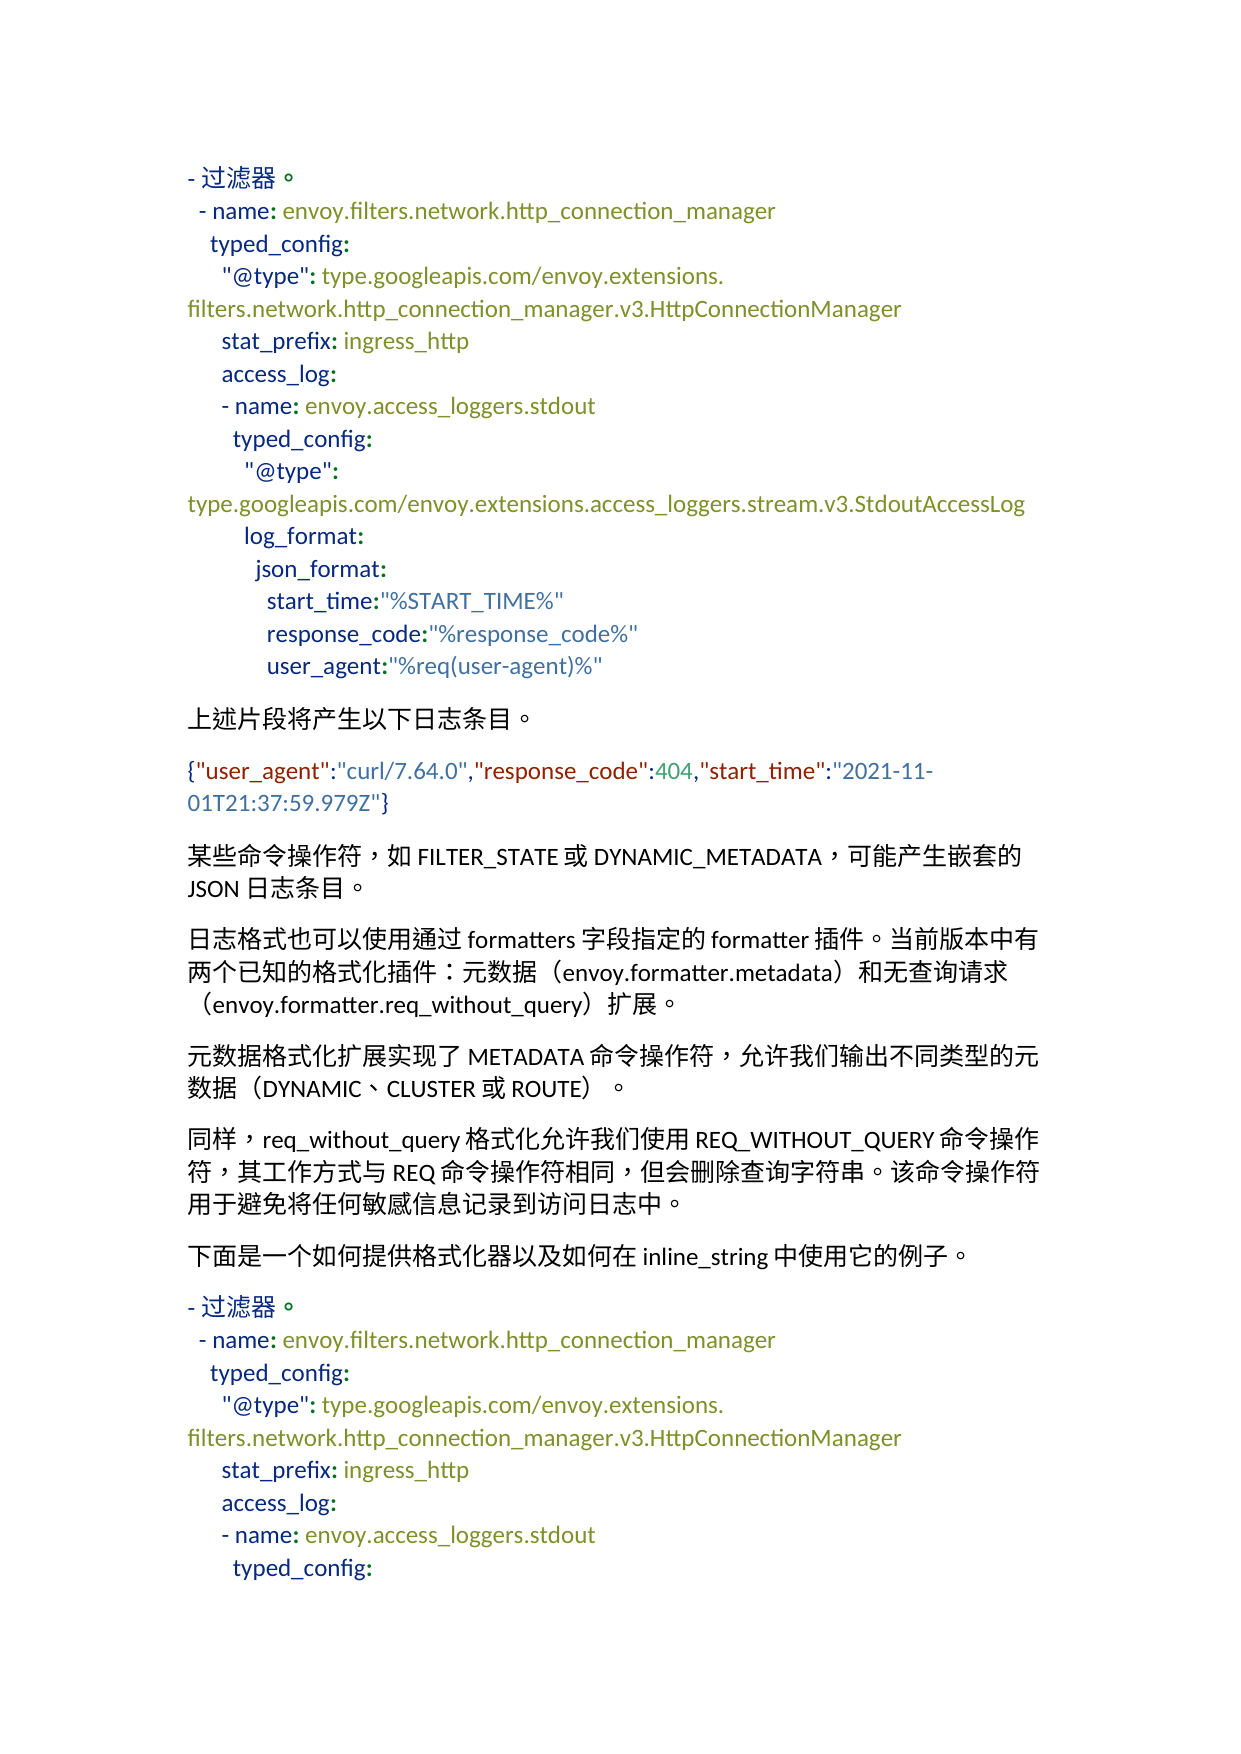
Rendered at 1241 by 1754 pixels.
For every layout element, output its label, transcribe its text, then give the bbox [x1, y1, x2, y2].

text - 过滤器。 - name: envoy.filters.network.http_connection_manager typed_config: "@type": type.googleapis.com/envoy.extensions. filters.network.http_connection_manager.v3.HttpConnectionManager stat_prefix: ingress_http access_log: - name: envoy.access_loggers.stdout typed_config: "@type": type.googleapis.com/envoy.extensions.access_loggers.stream.v3.StdoutAccessLog log_format: json_format: start_time:"%START_TIME%" response_code:"%response_code%" user_agent:"%req(user-agent)%" [187, 162, 1053, 682]
text {"user_agent":"curl/7.64.0","response_code":404,"start_time":"2021-11-01T21:37:59.979Z"} [187, 754, 1053, 819]
text 上述片段将产生以下日志条目。 [187, 703, 1053, 735]
text 某些命令操作符，如FILTER_STATE或DYNAMIC_METADATA，可能产生嵌套的JSON日志条目。 [187, 840, 1053, 905]
text 元数据格式化扩展实现了METADATA命令操作符，允许我们输出不同类型的元数据（DYNAMIC、CLUSTER或ROUTE）。 [187, 1040, 1053, 1105]
text 日志格式也可以使用通过formatters字段指定的formatter插件。当前版本中有两个已知的格式化插件：元数据（envoy.formatter.metadata）和无查询请求（envoy.formatter.req_without_query）扩展。 [187, 924, 1053, 1021]
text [187, 1291, 1053, 1584]
text 同样，req_without_query格式化允许我们使用REQ_WITHOUT_QUERY命令操作符，其工作方式与REQ命令操作符相同，但会删除查询字符串。该命令操作符用于避免将任何敏感信息记录到访问日志中。 [187, 1124, 1053, 1221]
text 下面是一个如何提供格式化器以及如何在inline_string中使用它的例子。 [187, 1240, 1053, 1272]
